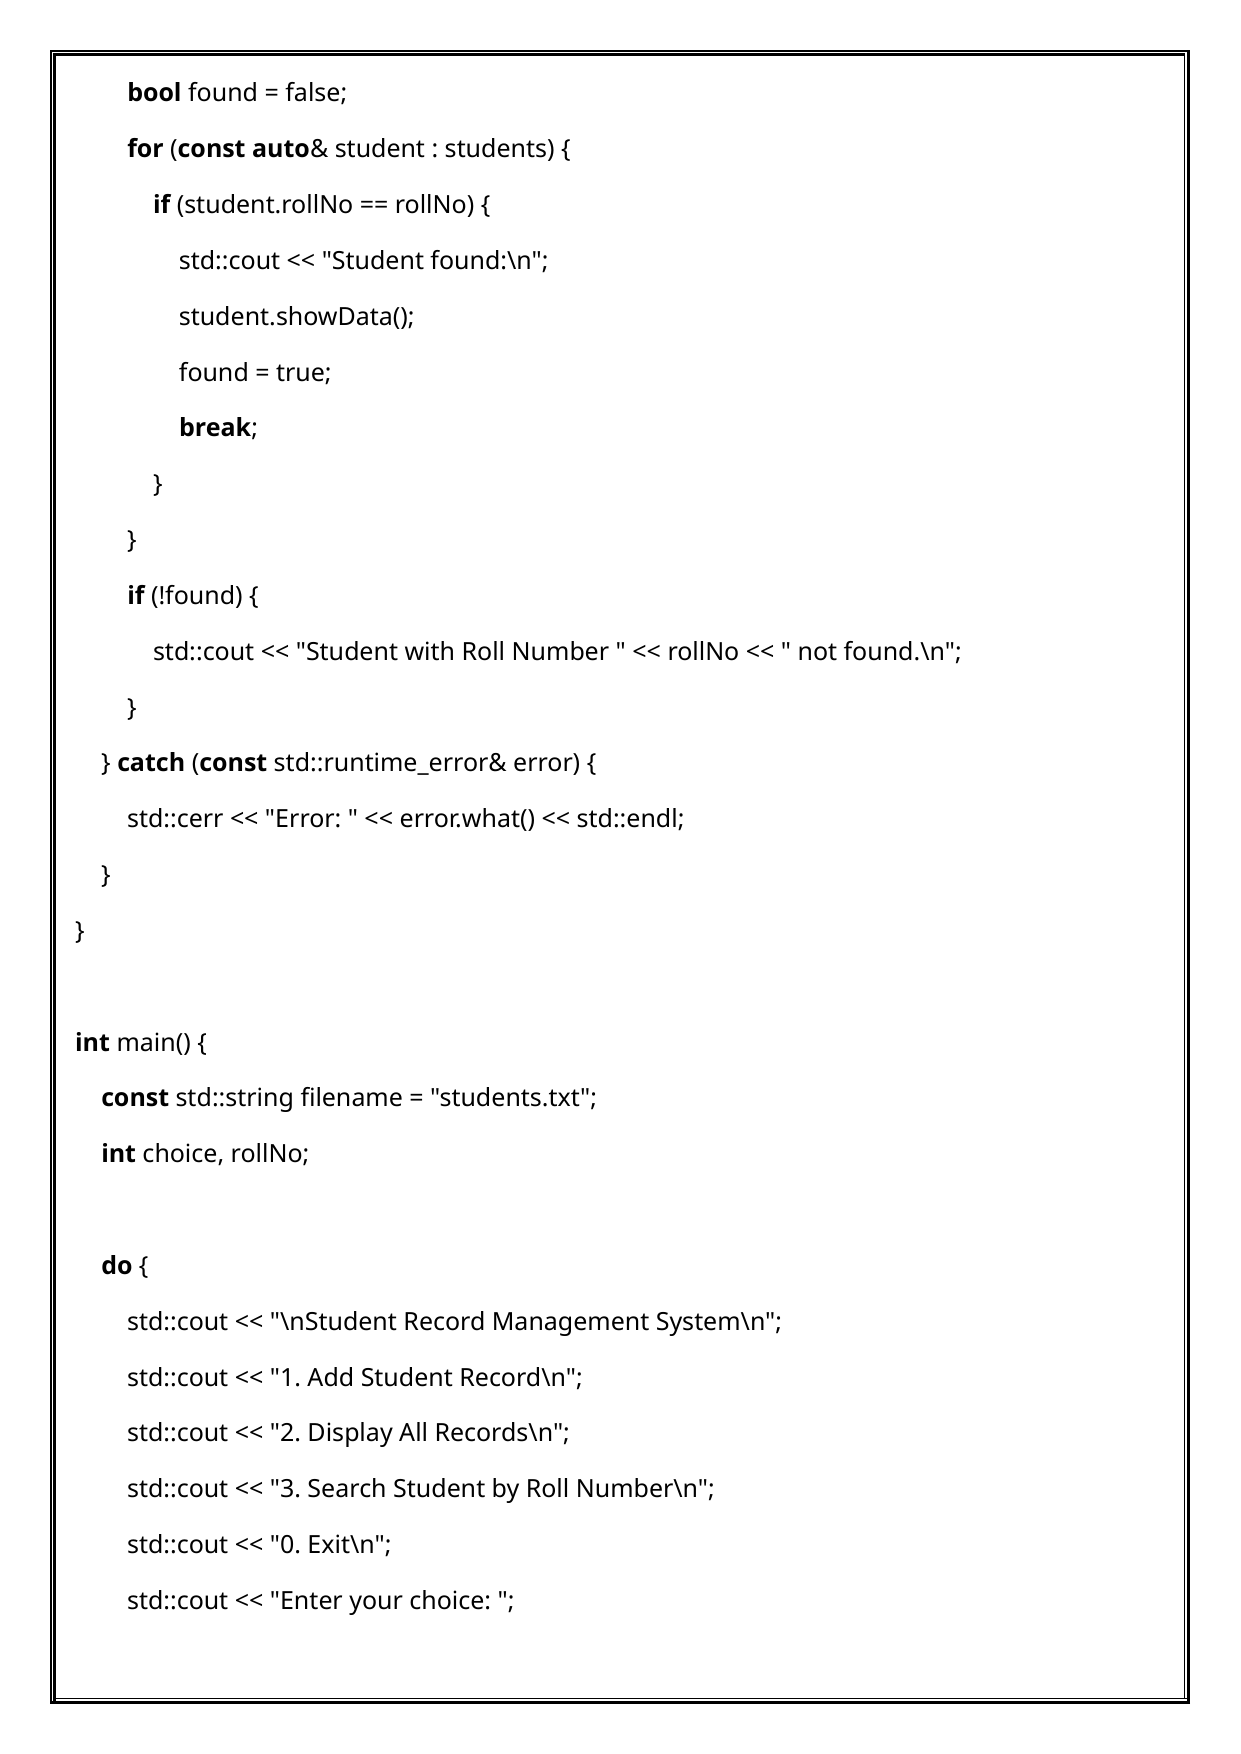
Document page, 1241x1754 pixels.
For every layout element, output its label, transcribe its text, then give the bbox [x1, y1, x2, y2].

text } [75, 466, 1165, 500]
text std::cout << "\nStudent Record Management System\n"; [75, 1303, 1165, 1337]
text break; [75, 410, 1165, 444]
text std::cout << "Enter your choice: "; [75, 1582, 1165, 1617]
text int main() { [75, 1024, 1165, 1058]
text } [75, 912, 1165, 947]
text found = true; [75, 354, 1165, 388]
text do { [75, 1247, 1165, 1282]
text std::cout << "Student found:\n"; [75, 242, 1165, 277]
text std::cout << "0. Exit\n"; [75, 1527, 1165, 1561]
text if (!found) { [75, 577, 1165, 612]
text student.showData(); [75, 298, 1165, 332]
text std::cerr << "Error: " << error.what() << std::endl; [75, 801, 1165, 835]
text std::cout << "1. Add Student Record\n"; [75, 1359, 1165, 1393]
text for (const auto& student : students) { [75, 131, 1165, 165]
text std::cout << "2. Display All Records\n"; [75, 1415, 1165, 1449]
text bool found = false; [75, 75, 1165, 109]
text std::cout << "Student with Roll Number " << rollNo << " not found.\n"; [75, 633, 1165, 667]
text if (student.rollNo == rollNo) { [75, 187, 1165, 221]
text } [75, 689, 1165, 723]
text } [75, 857, 1165, 891]
text } catch (const std::runtime_error& error) { [75, 745, 1165, 779]
text const std::string filename = "students.txt"; [75, 1080, 1165, 1114]
text std::cout << "3. Search Student by Roll Number\n"; [75, 1471, 1165, 1505]
text } [75, 522, 1165, 556]
text int choice, rollNo; [75, 1136, 1165, 1170]
